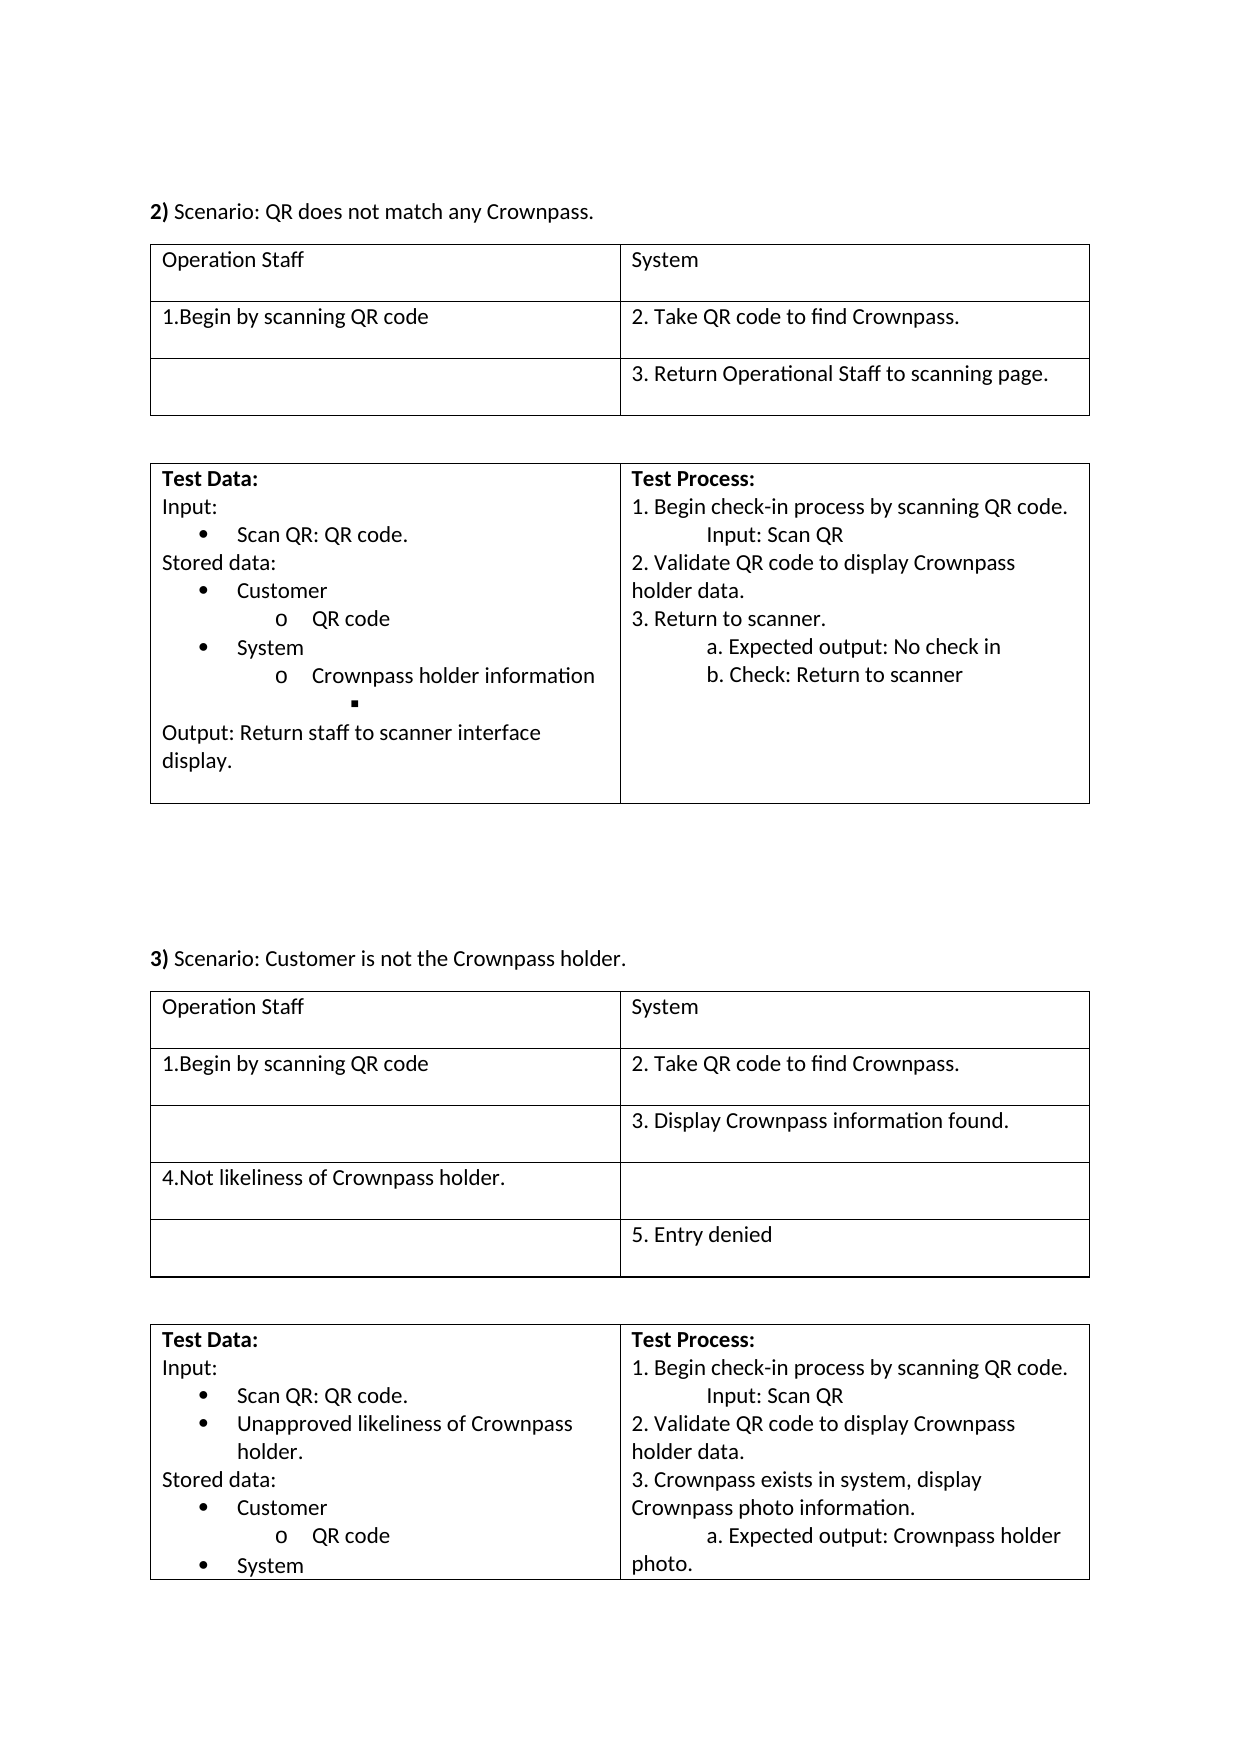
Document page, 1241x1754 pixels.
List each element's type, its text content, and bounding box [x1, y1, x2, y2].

text 2) Scenario: QR does not match any Crownpass. [150, 197, 1090, 225]
table_cell 3. Return Operational Staff to scanning page. [621, 359, 1089, 415]
table_header Operation Staff [151, 992, 620, 1048]
table_header Operation Staff [151, 245, 620, 301]
table_cell 1.Begin by scanning QR code [151, 1049, 620, 1105]
table_header Test Data: Input: Scan QR: QR code. Stored data: Customer QR code System Crownpass holder information Output: Return staff to scanner interface display. [151, 464, 620, 802]
table_cell 2. Take QR code to find Crownpass. [621, 1049, 1089, 1105]
table_cell [151, 1220, 620, 1276]
table_cell 3. Display Crownpass information found. [621, 1106, 1089, 1162]
table_header System [621, 245, 1089, 301]
table_cell 4.Not likeliness of Crownpass holder. [151, 1163, 620, 1219]
table_header Test Process: 1. Begin check-in process by scanning QR code. Input: Scan QR 2. Validate QR code to display Crownpass holder data. 3. Return to scanner. a. Expected output: No check in b. Check: Return to scanner [621, 464, 1089, 802]
table_cell 2. Take QR code to find Crownpass. [621, 302, 1089, 358]
table_cell [151, 359, 620, 415]
table_cell 1.Begin by scanning QR code [151, 302, 620, 358]
table_cell 5. Entry denied [621, 1220, 1089, 1276]
table_cell [621, 1163, 1089, 1219]
table_cell [151, 1106, 620, 1162]
text 3) Scenario: Customer is not the Crownpass holder. [150, 944, 1090, 972]
table_header System [621, 992, 1089, 1048]
